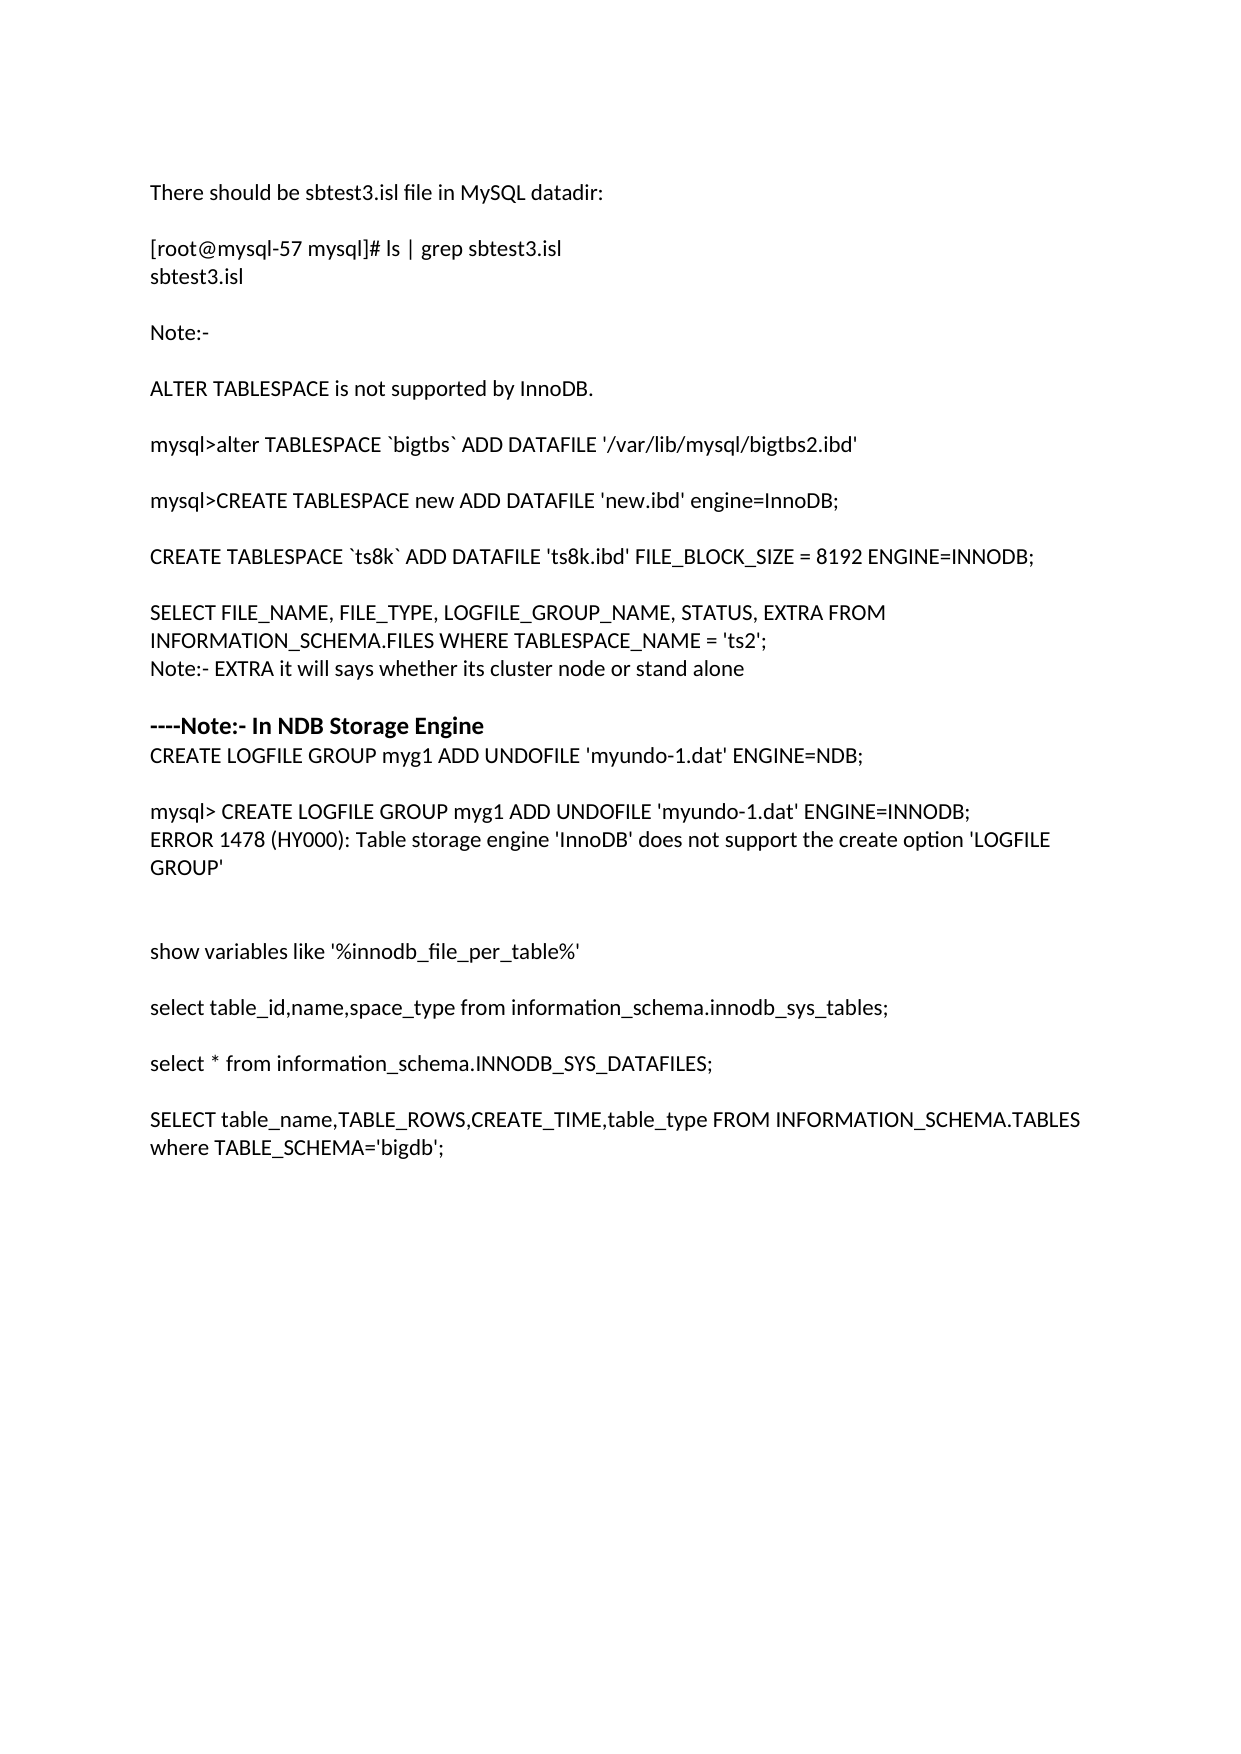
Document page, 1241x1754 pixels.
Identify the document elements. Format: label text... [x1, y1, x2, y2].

text ----Note:- In NDB Storage Engine [150, 710, 1090, 741]
text sbtest3.isl [150, 262, 1090, 290]
text mysql>alter TABLESPACE `bigtbs` ADD DATAFILE '/var/lib/mysql/bigtbs2.ibd' [150, 430, 1090, 458]
text select table_id,name,space_type from information_schema.innodb_sys_tables; [150, 993, 1090, 1021]
text mysql>CREATE TABLESPACE new ADD DATAFILE 'new.ibd' engine=InnoDB; [150, 486, 1090, 514]
text show variables like '%innodb_file_per_table%' [150, 937, 1090, 965]
text ALTER TABLESPACE is not supported by InnoDB. [150, 374, 1090, 402]
text There should be sbtest3.isl file in MySQL datadir: [150, 178, 1090, 206]
text mysql> CREATE LOGFILE GROUP myg1 ADD UNDOFILE 'myundo-1.dat' ENGINE=INNODB; [150, 797, 1090, 825]
text CREATE LOGFILE GROUP myg1 ADD UNDOFILE 'myundo-1.dat' ENGINE=NDB; [150, 741, 1090, 769]
text SELECT table_name,TABLE_ROWS,CREATE_TIME,table_type FROM INFORMATION_SCHEMA.TABLES where TABLE_SCHEMA='bigdb'; [150, 1105, 1090, 1161]
text Note:- EXTRA it will says whether its cluster node or stand alone [150, 654, 1090, 682]
text select * from information_schema.INNODB_SYS_DATAFILES; [150, 1049, 1090, 1077]
text ERROR 1478 (HY000): Table storage engine 'InnoDB' does not support the create option 'LOGFILE GROUP' [150, 825, 1090, 881]
text SELECT FILE_NAME, FILE_TYPE, LOGFILE_GROUP_NAME, STATUS, EXTRA FROM INFORMATION_SCHEMA.FILES WHERE TABLESPACE_NAME = 'ts2'; [150, 598, 1090, 654]
text Note:- [150, 318, 1090, 346]
text [root@mysql-57 mysql]# ls | grep sbtest3.isl [150, 234, 1090, 262]
text CREATE TABLESPACE `ts8k` ADD DATAFILE 'ts8k.ibd' FILE_BLOCK_SIZE = 8192 ENGINE=INNODB; [150, 542, 1090, 570]
